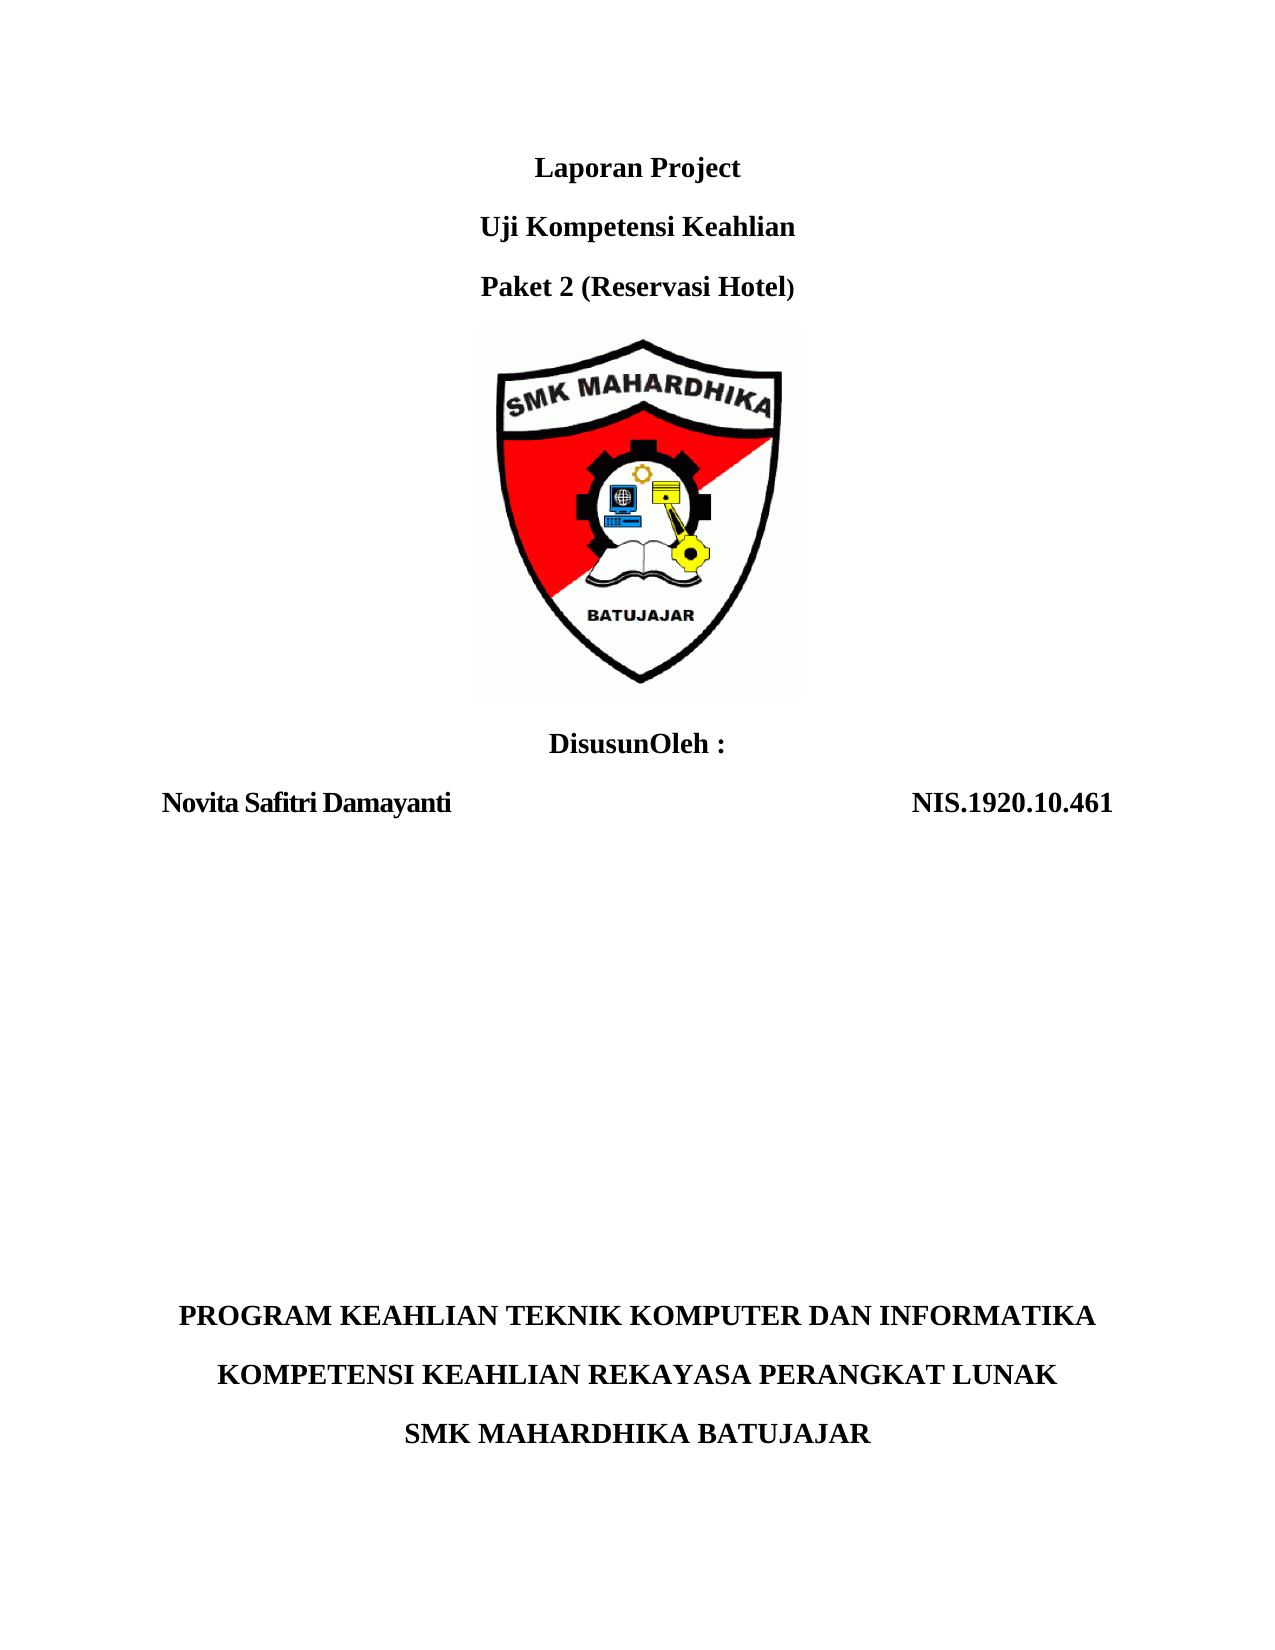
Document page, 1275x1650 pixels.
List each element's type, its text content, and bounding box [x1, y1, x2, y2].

picture [474, 328, 801, 702]
text Laporan Project [150, 150, 1125, 183]
text Paket 2 (Reservasi Hotel) [150, 269, 1125, 302]
text PROGRAM KEAHLIAN TEKNIK KOMPUTER DAN INFORMATIKA [150, 1298, 1125, 1331]
text Novita Safitri Damayanti NIS.1920.10.461 [150, 786, 1125, 819]
text Uji Kompetensi Keahlian [150, 209, 1125, 243]
text KOMPETENSI KEAHLIAN REKAYASA PERANGKAT LUNAK [150, 1357, 1125, 1391]
text SMK MAHARDHIKA BATUJAJAR [150, 1416, 1125, 1450]
text DisusunOleh : [150, 726, 1125, 760]
